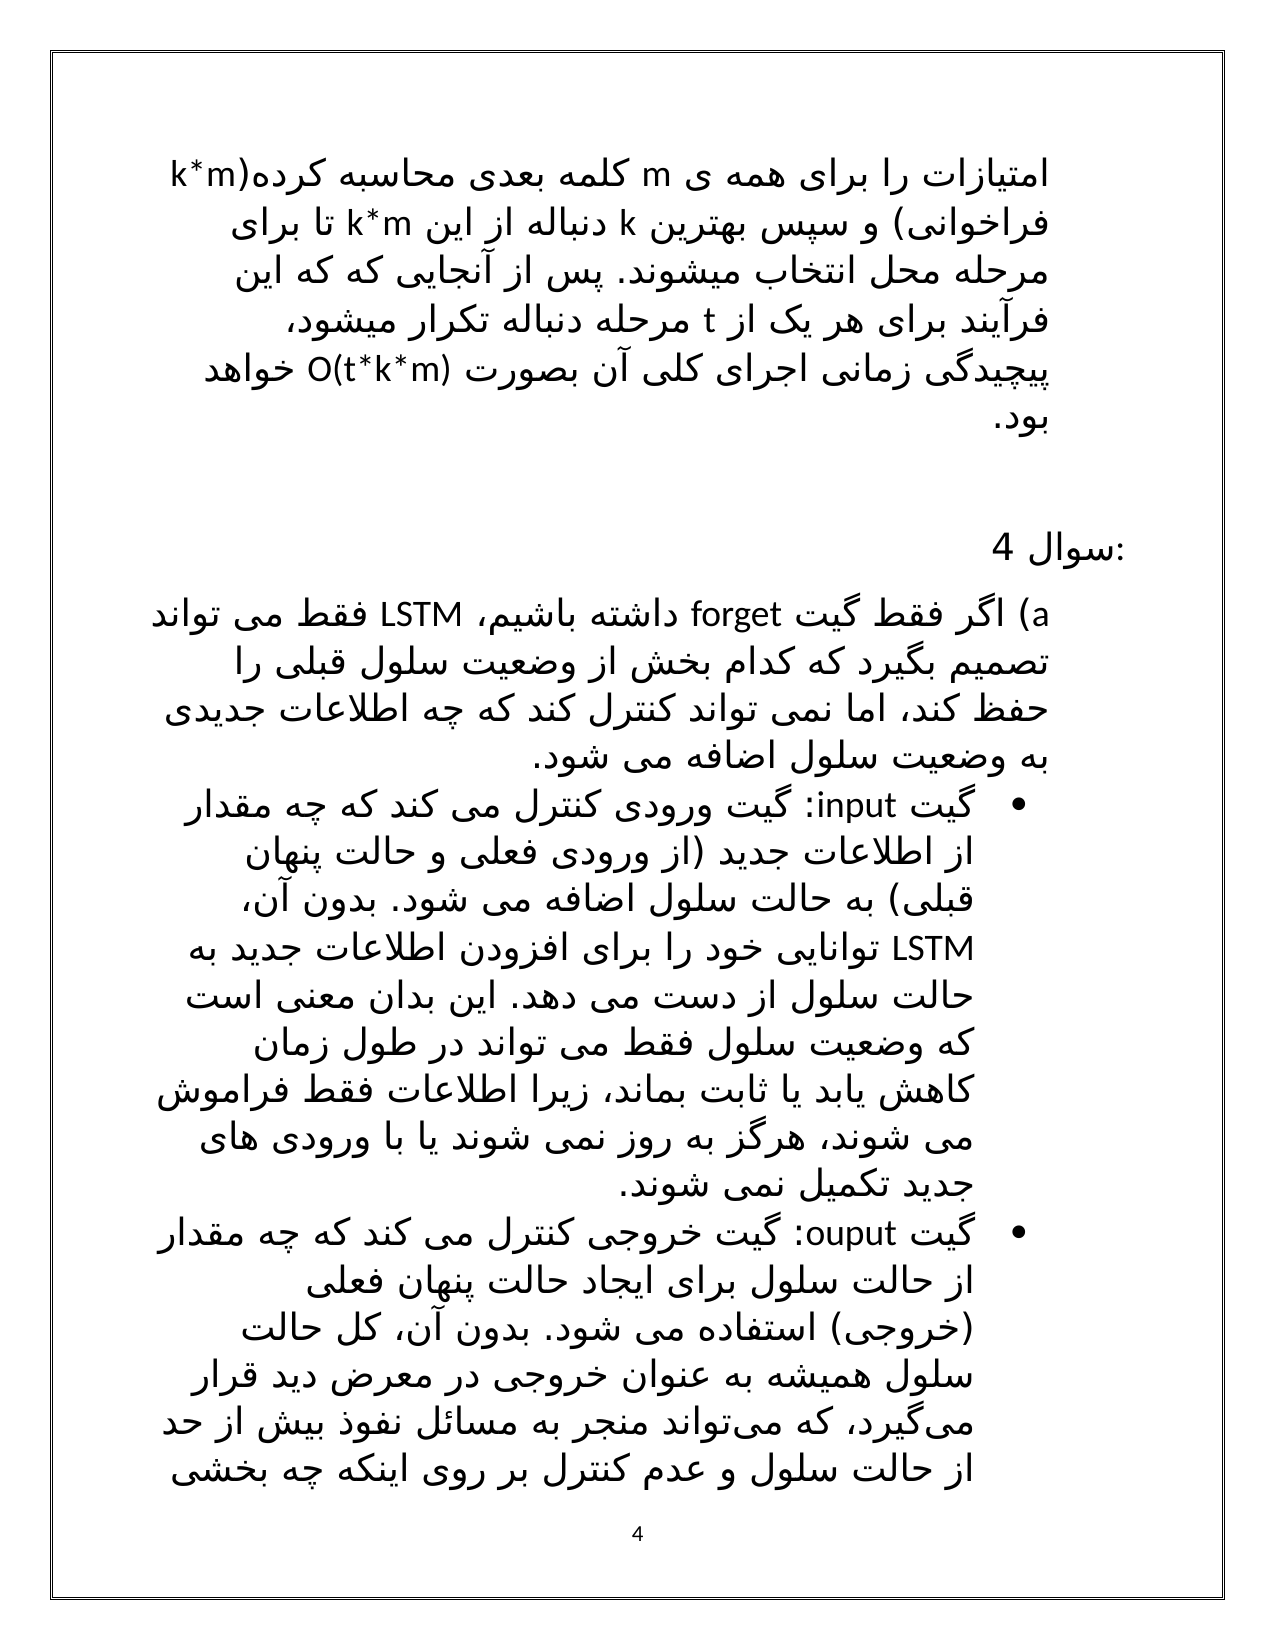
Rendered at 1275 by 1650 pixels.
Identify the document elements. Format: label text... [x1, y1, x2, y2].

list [150, 1209, 1012, 1490]
list گیت input: گیت ورودی کنترل می کند که چه مقدار از اطلاعات جدید (از ورودی فعلی و حالت پنهان قبلی) به حالت سلول اضافه می شود. بدون آن، LSTM توانایی خود را برای افزودن اطلاعات جدید به حالت سلول از دست می دهد. این بدان معنی است که وضعیت سلول فقط می تواند در طول زمان کاهش یابد یا ثابت بماند، زیرا اطلاعات فقط فراموش می شوند، هرگز به روز نمی شوند یا با ورودی های جدید تکمیل نمی شوند. [150, 781, 1012, 1206]
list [150, 150, 1087, 438]
text سوال 4: [150, 524, 1125, 570]
list a) اگر فقط گیت forget داشته باشیم، LSTM فقط می تواند تصمیم بگیرد که کدام بخش از وضعیت سلول قبلی را حفظ کند، اما نمی تواند کنترل کند که چه اطلاعات جدیدی به وضعیت سلول اضافه می شود. [150, 590, 1050, 777]
